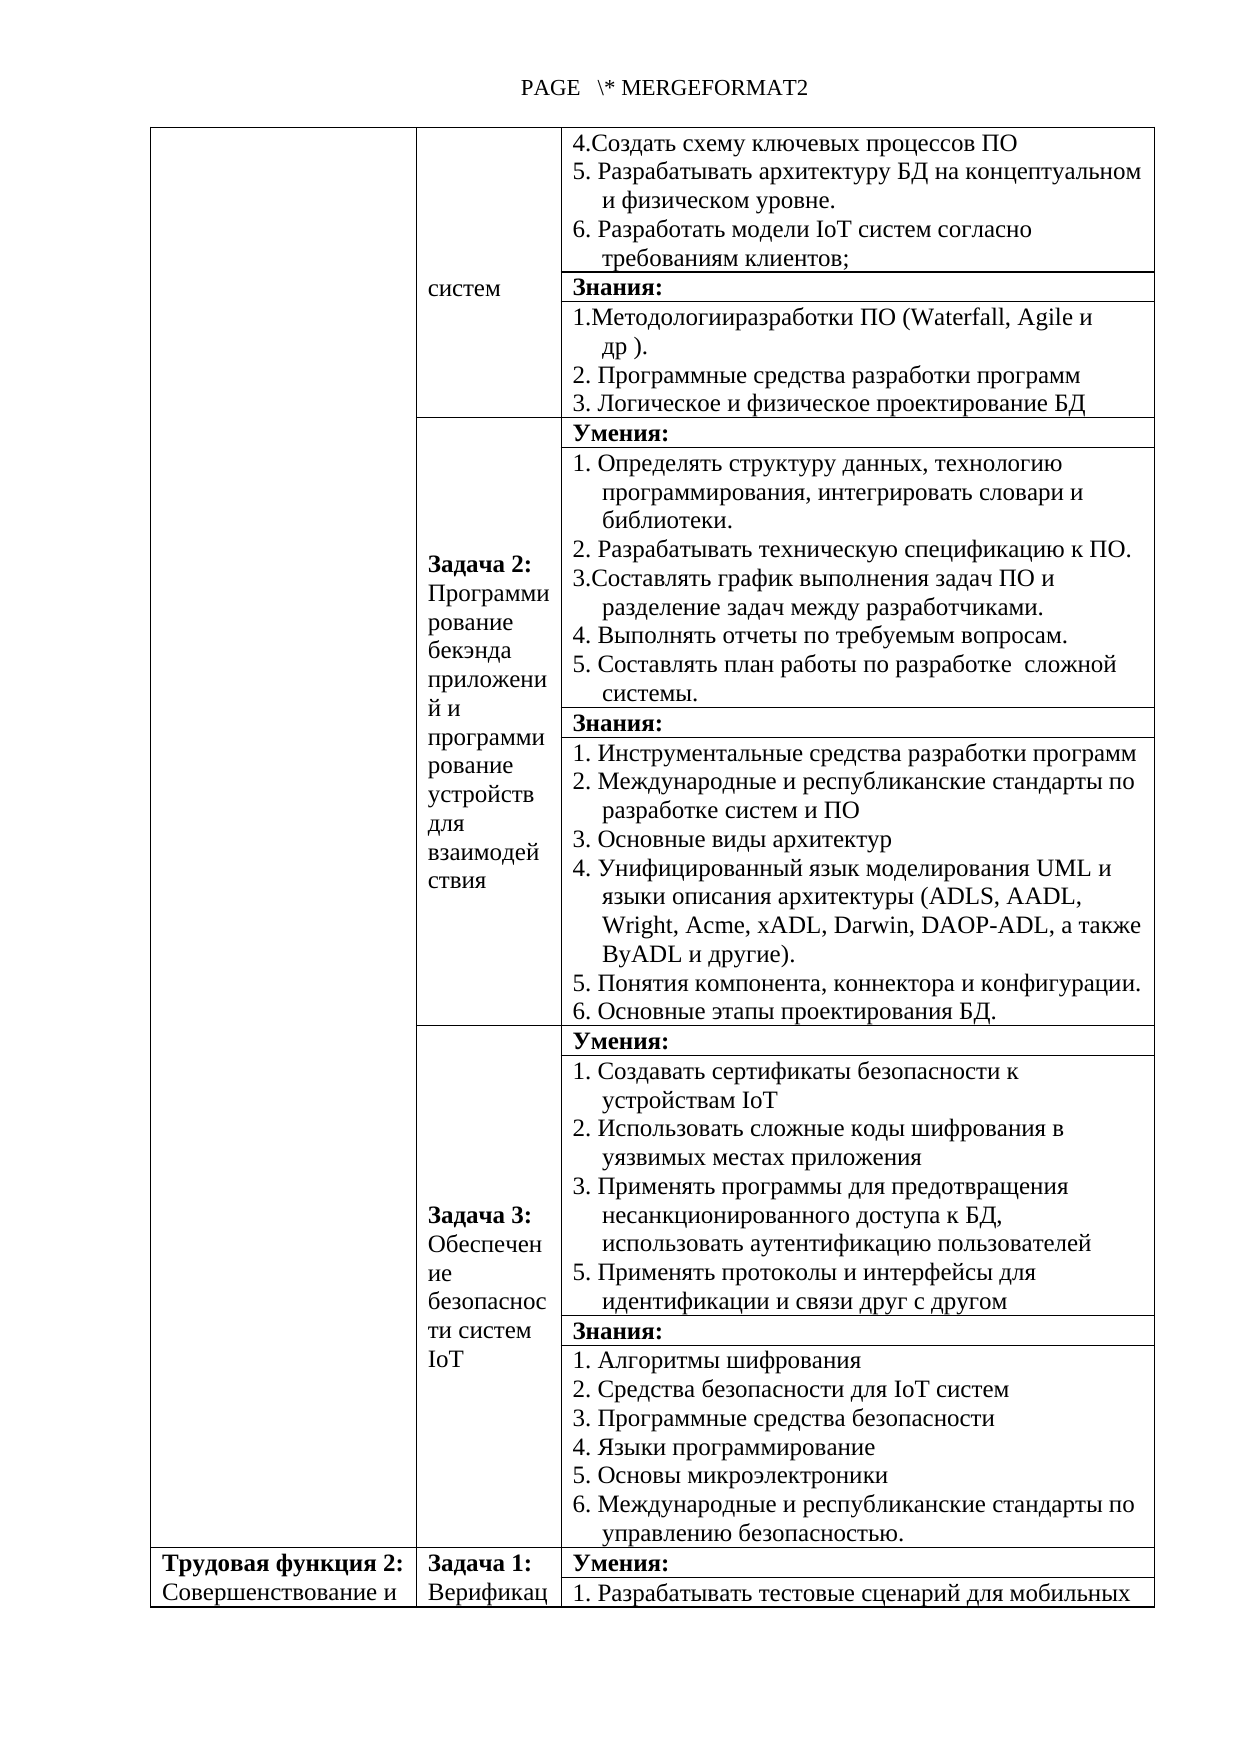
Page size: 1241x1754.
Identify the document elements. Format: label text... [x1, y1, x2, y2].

table_cell 1. Создавать сертификаты безопасности к устройствам IoT 2. Использовать сложные коды шифрования в уязвимых местах приложения 3. Применять программы для предотвращения несанкционированного доступа к БД, использовать аутентификацию пользователей 5. Применять протоколы и интерфейсы для идентификации и связи друг с другом [562, 1056, 1154, 1315]
table_cell Умения: [562, 1026, 1154, 1055]
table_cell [562, 1578, 1154, 1606]
table_cell Знания: [562, 273, 1154, 301]
table_cell 1.Методологииразработки ПО (Waterfall, Agile и др ). 2. Программные средства разработки программ 3. Логическое и физическое проектирование БД [562, 302, 1154, 417]
table_cell Умения: [562, 418, 1154, 447]
table_cell Знания: [562, 708, 1154, 737]
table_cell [562, 128, 1154, 271]
table_cell Задача 1: Верификация программного кода и тестирование приложения и устройств IoT [417, 1548, 561, 1606]
table_cell 1. Алгоритмы шифрования 2. Средства безопасности для IoT систем 3. Программные средства безопасности 4. Языки программирование 5. Основы микроэлектроники 6. Международные и республиканские стандарты по управлению безопасностью. [562, 1346, 1154, 1547]
table_cell Задача 3: Обеспечение безопасности систем IoT [417, 1026, 561, 1547]
table_cell Трудовая функция 2: Совершенствование и проведение процедуры контроля работоспособности системы IoT [151, 1548, 416, 1606]
table_cell 1. Определять структуру данных, технологию программирования, интегрировать словари и библиотеки. 2. Разрабатывать техническую спецификацию к ПО. 3.Составлять график выполнения задач ПО и разделение задач между разработчиками. 4. Выполнять отчеты по требуемым вопросам. 5. Составлять план работы по разработке сложной системы. [562, 448, 1154, 707]
table_cell Умения: [562, 1548, 1154, 1577]
table_cell Задача 2: Программирование бекэнда приложений и программирование устройств для взаимодействия [417, 418, 561, 1025]
table_cell 1. Инструментальные средства разработки программ 2. Международные и республиканские стандарты по разработке систем и ПО 3. Основные виды архитектур 4. Унифицированный язык моделирования UML и языки описания архитектуры (ADLS, AADL, Wright, Acme, xADL, Darwin, DAOP-ADL, а также ByADL и другие). 5. Понятия компонента, коннектора и конфигурации. 6. Основные этапы проектирования БД. [562, 738, 1154, 1025]
